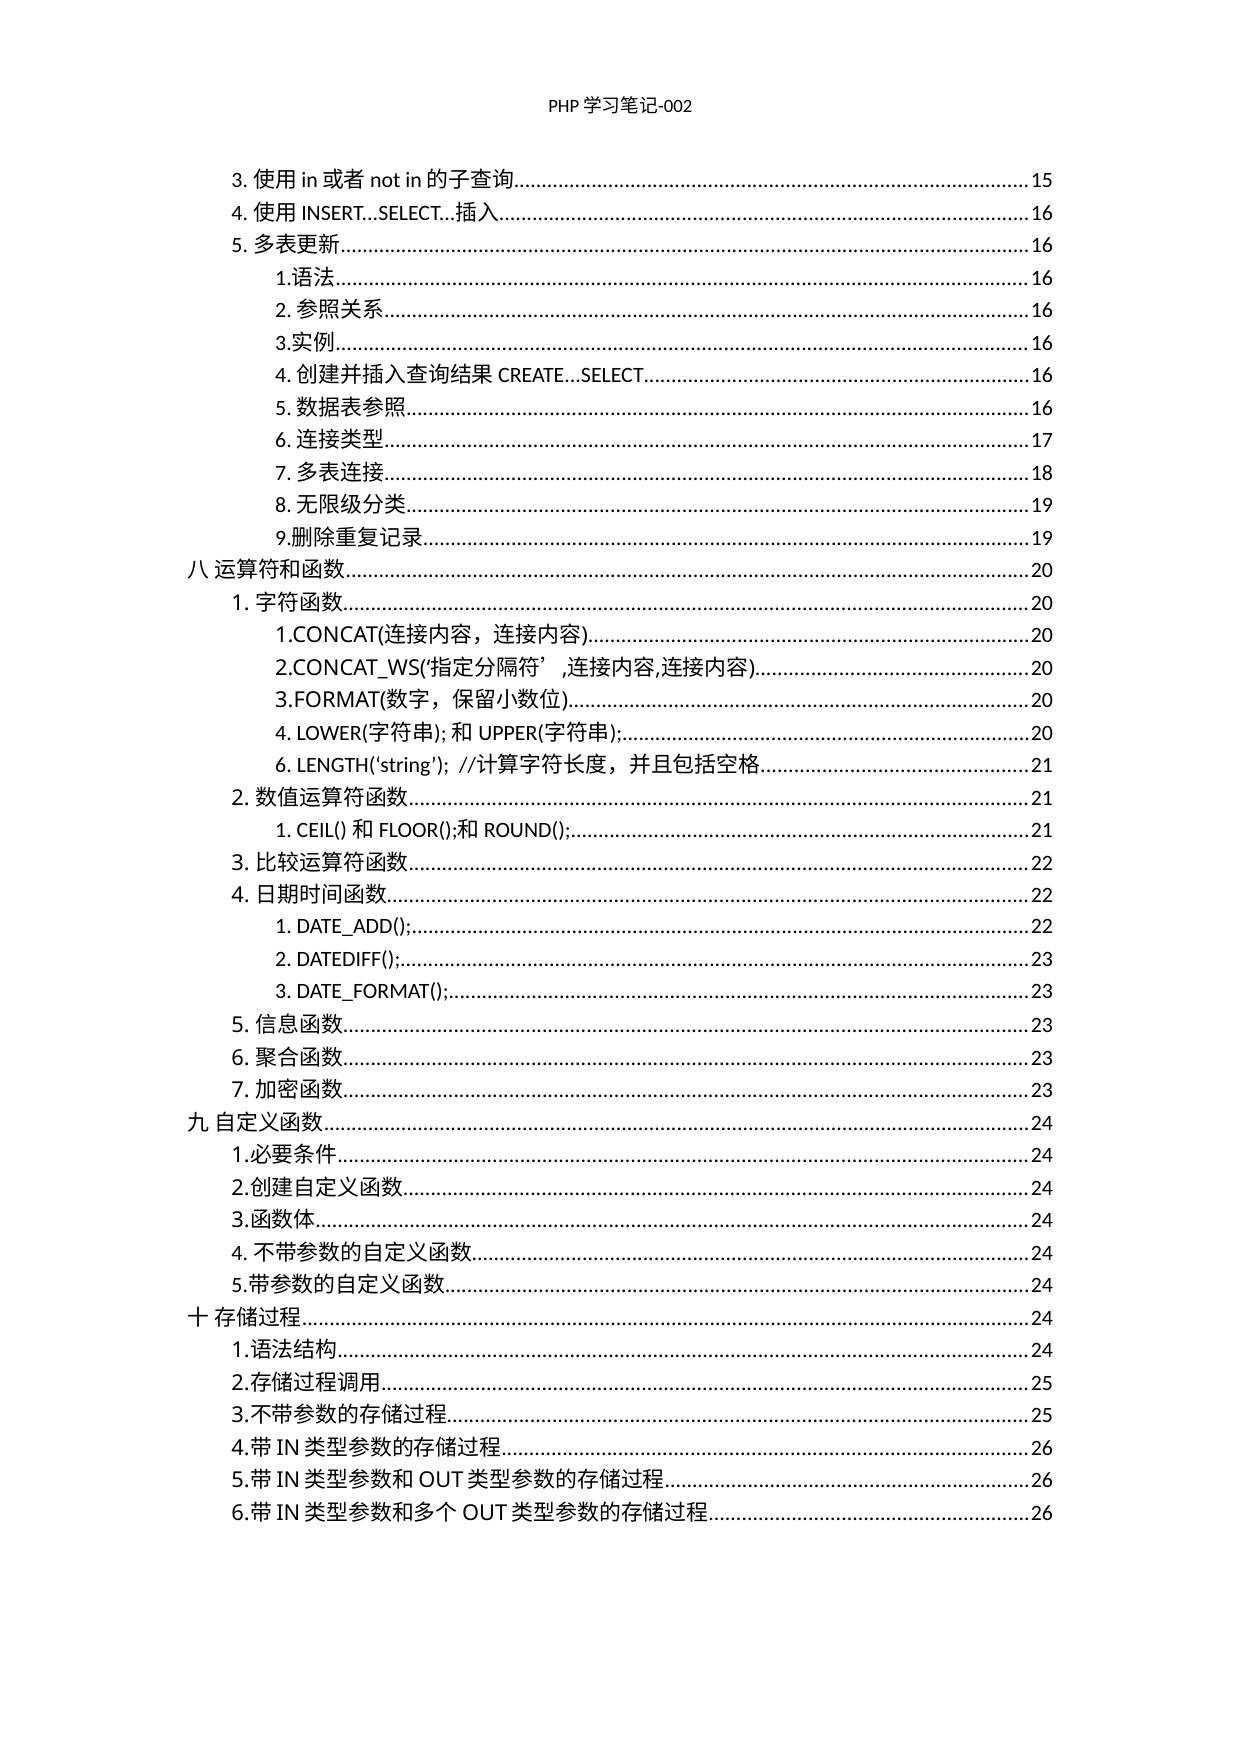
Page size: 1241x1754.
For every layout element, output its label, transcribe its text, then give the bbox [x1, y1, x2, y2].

text 7. 多表连接 18 [275, 454, 1053, 487]
text 1. DATE_ADD(); 22 [275, 909, 1053, 942]
text 4.带IN类型参数的存储过程 26 [231, 1429, 1053, 1462]
text 3.FORMAT(数字，保留小数位) 20 [275, 682, 1053, 714]
text 3. DATE_FORMAT(); 23 [275, 974, 1053, 1007]
text 3.函数体 24 [231, 1202, 1053, 1234]
text 1. 字符函数 20 [231, 584, 1053, 617]
text 2.创建自定义函数 24 [231, 1169, 1053, 1202]
text 九 自定义函数 24 [187, 1104, 1053, 1137]
text 2. 参照关系 16 [275, 292, 1053, 324]
text 4. 创建并插入查询结果CREATE...SELECT 16 [275, 357, 1053, 389]
text 4. 日期时间函数 22 [231, 877, 1053, 909]
text 5.带IN类型参数和OUT类型参数的存储过程 26 [231, 1462, 1053, 1494]
text 2. DATEDIFF(); 23 [275, 942, 1053, 974]
text 1.语法 16 [275, 259, 1053, 292]
text 1.必要条件 24 [231, 1137, 1053, 1169]
text 4. LOWER(字符串); 和 UPPER(字符串); 20 [275, 714, 1053, 747]
text 2. 数值运算符函数 21 [231, 779, 1053, 812]
text 5. 信息函数 23 [231, 1007, 1053, 1039]
text 3.不带参数的存储过程 25 [231, 1397, 1053, 1429]
text 5.带参数的自定义函数 24 [231, 1267, 1053, 1299]
text 6. LENGTH(‘string’); //计算字符长度，并且包括空格 21 [275, 747, 1053, 779]
text 6.带IN类型参数和多个OUT类型参数的存储过程 26 [231, 1494, 1053, 1527]
text 3. 比较运算符函数 22 [231, 844, 1053, 877]
text 1.语法结构 24 [231, 1332, 1053, 1364]
text 6. 聚合函数 23 [231, 1039, 1053, 1072]
text 1. CEIL() 和 FLOOR();和ROUND(); 21 [275, 812, 1053, 844]
text 八 运算符和函数 20 [187, 552, 1053, 584]
text 7. 加密函数 23 [231, 1072, 1053, 1104]
text 4. 使用INSERT...SELECT...插入 16 [231, 194, 1053, 227]
text 5. 数据表参照 16 [275, 389, 1053, 422]
text 9.删除重复记录 19 [275, 519, 1053, 552]
text 2.CONCAT_WS(‘指定分隔符’,连接内容,连接内容) 20 [275, 649, 1053, 682]
text 2.存储过程调用 25 [231, 1364, 1053, 1397]
text 4. 不带参数的自定义函数 24 [231, 1234, 1053, 1267]
text 3. 使用in或者not in的子查询 15 [231, 162, 1053, 194]
text 1.CONCAT(连接内容，连接内容) 20 [275, 617, 1053, 649]
text 3.实例 16 [275, 324, 1053, 357]
text 8. 无限级分类 19 [275, 487, 1053, 519]
text 5. 多表更新 16 [231, 227, 1053, 259]
text 6. 连接类型 17 [275, 422, 1053, 454]
text 十 存储过程 24 [187, 1299, 1053, 1332]
